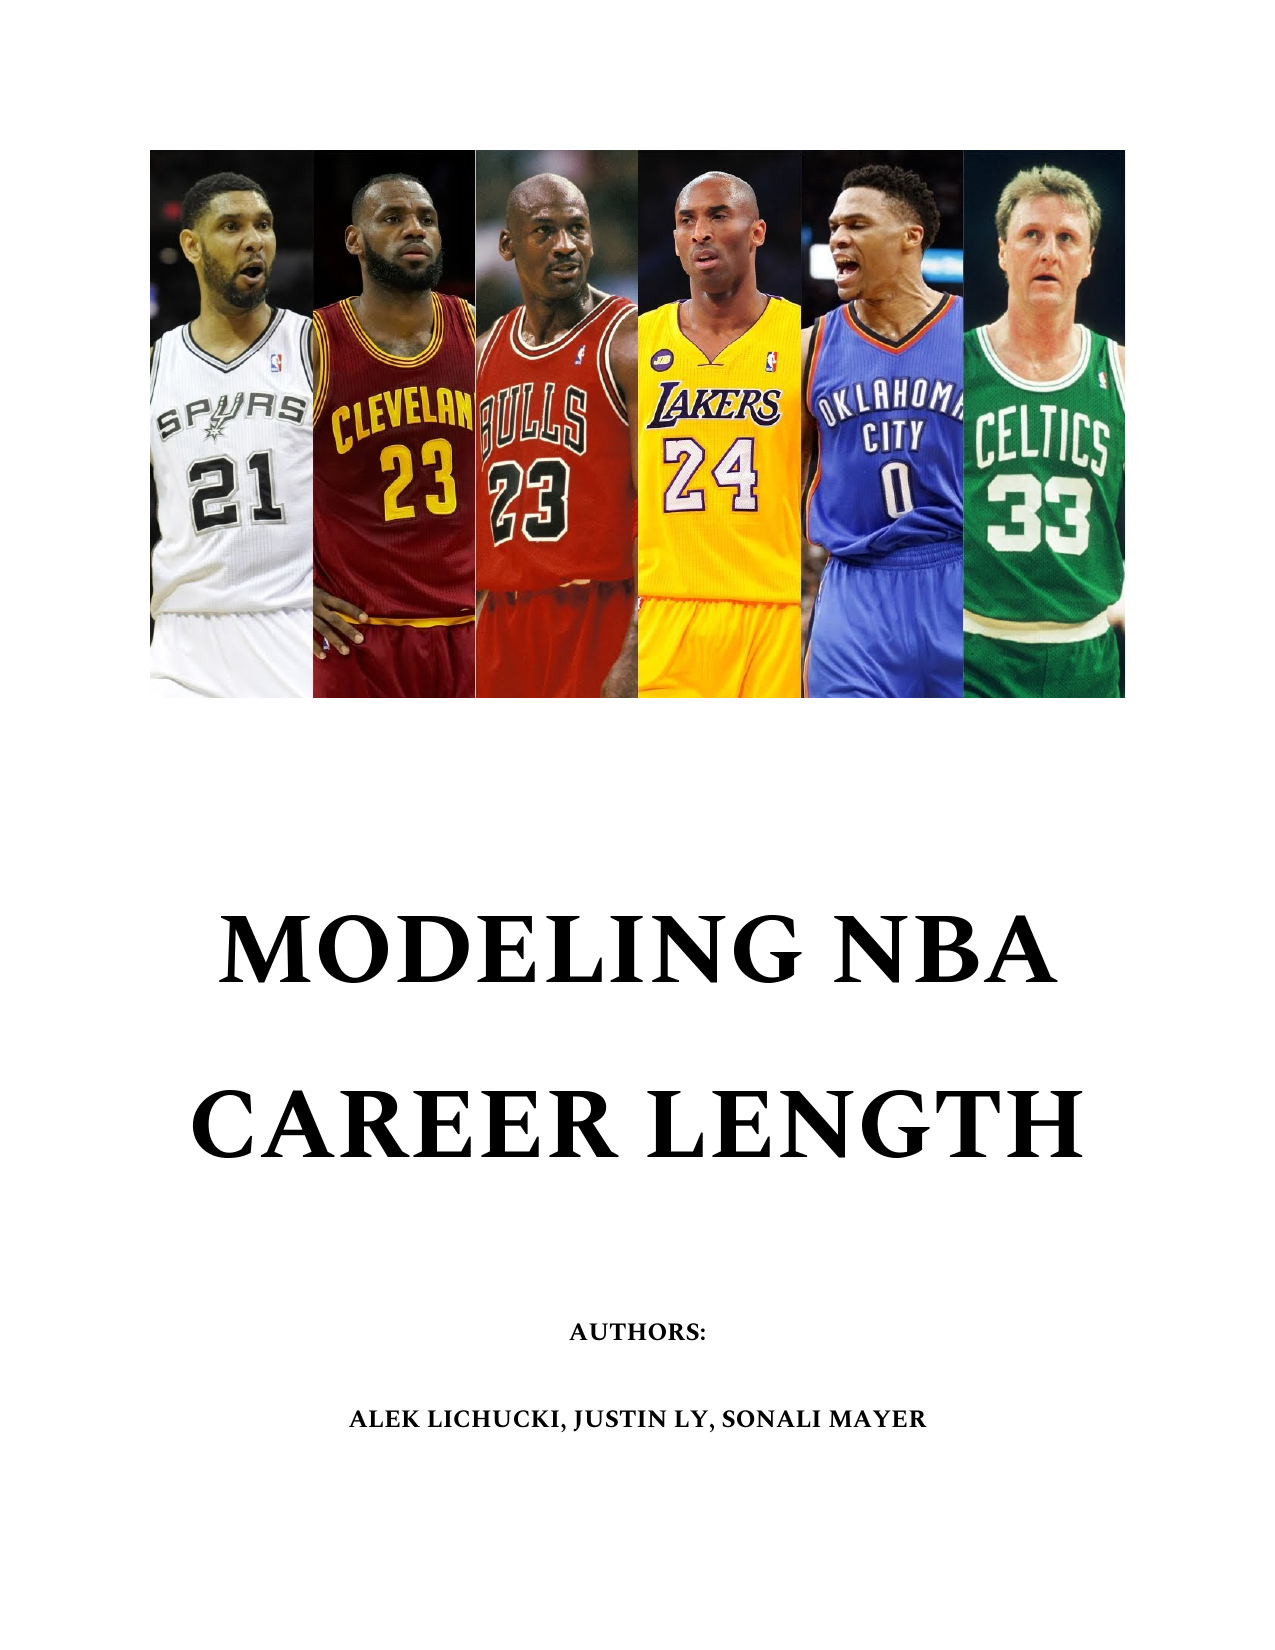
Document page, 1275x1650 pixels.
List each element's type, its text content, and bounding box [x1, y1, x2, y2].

text ALEK LICHUCKI, JUSTIN LY, SONALI MAYER [150, 1401, 1125, 1439]
text MODELING NBA CAREER LENGTH [150, 877, 1125, 1204]
text AUTHORS: [150, 1314, 1125, 1352]
picture [150, 150, 1125, 698]
